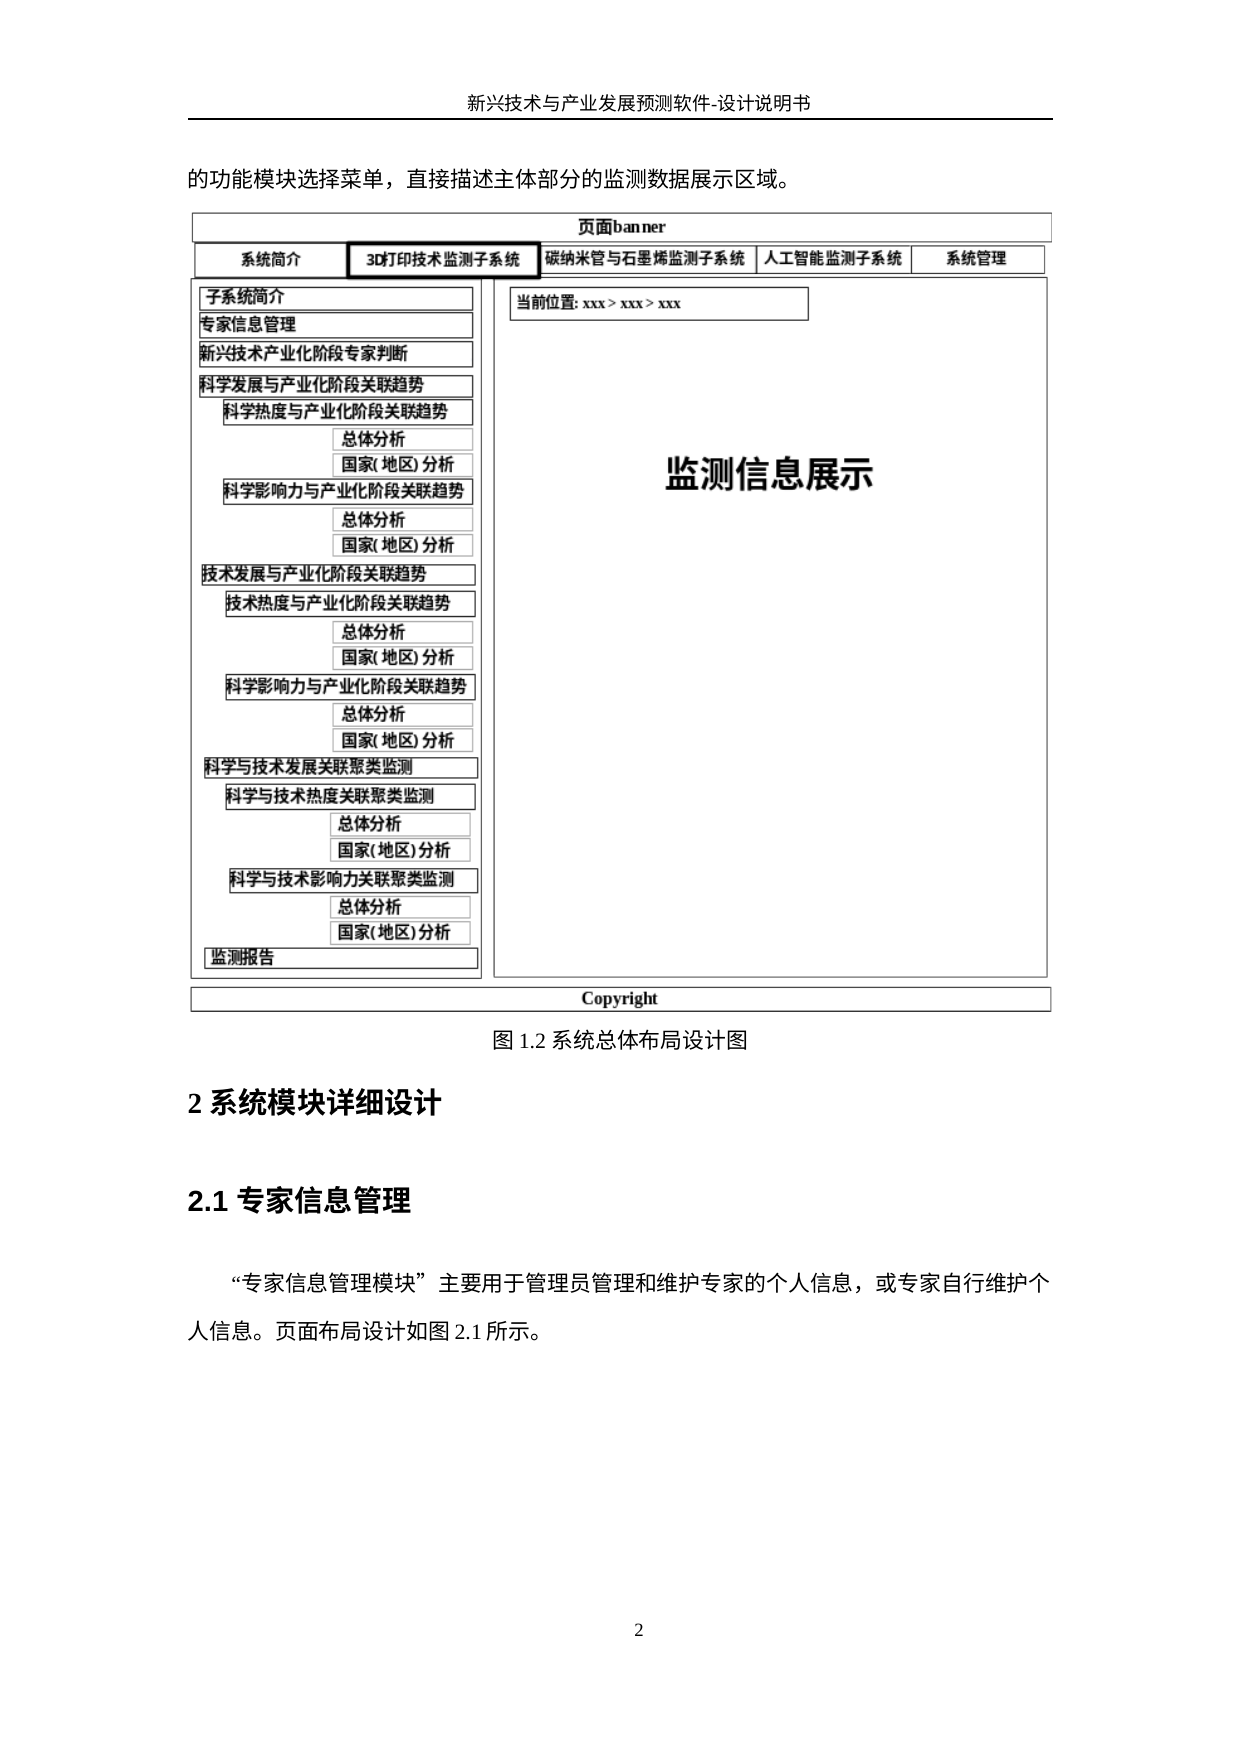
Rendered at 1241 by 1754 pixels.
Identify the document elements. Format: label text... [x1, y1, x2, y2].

text “专家信息管理模块”主要用于管理员管理和维护专家的个人信息，或专家自行维护个人信息。页面布局设计如图2.1所示。 [187, 1265, 1053, 1346]
text 图1.2 系统总体布局设计图 [187, 210, 1053, 1055]
subtitle 2.1 专家信息管理 [187, 1166, 1053, 1231]
subtitle 2 系统模块详细设计 [187, 1068, 1053, 1133]
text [187, 162, 1053, 194]
